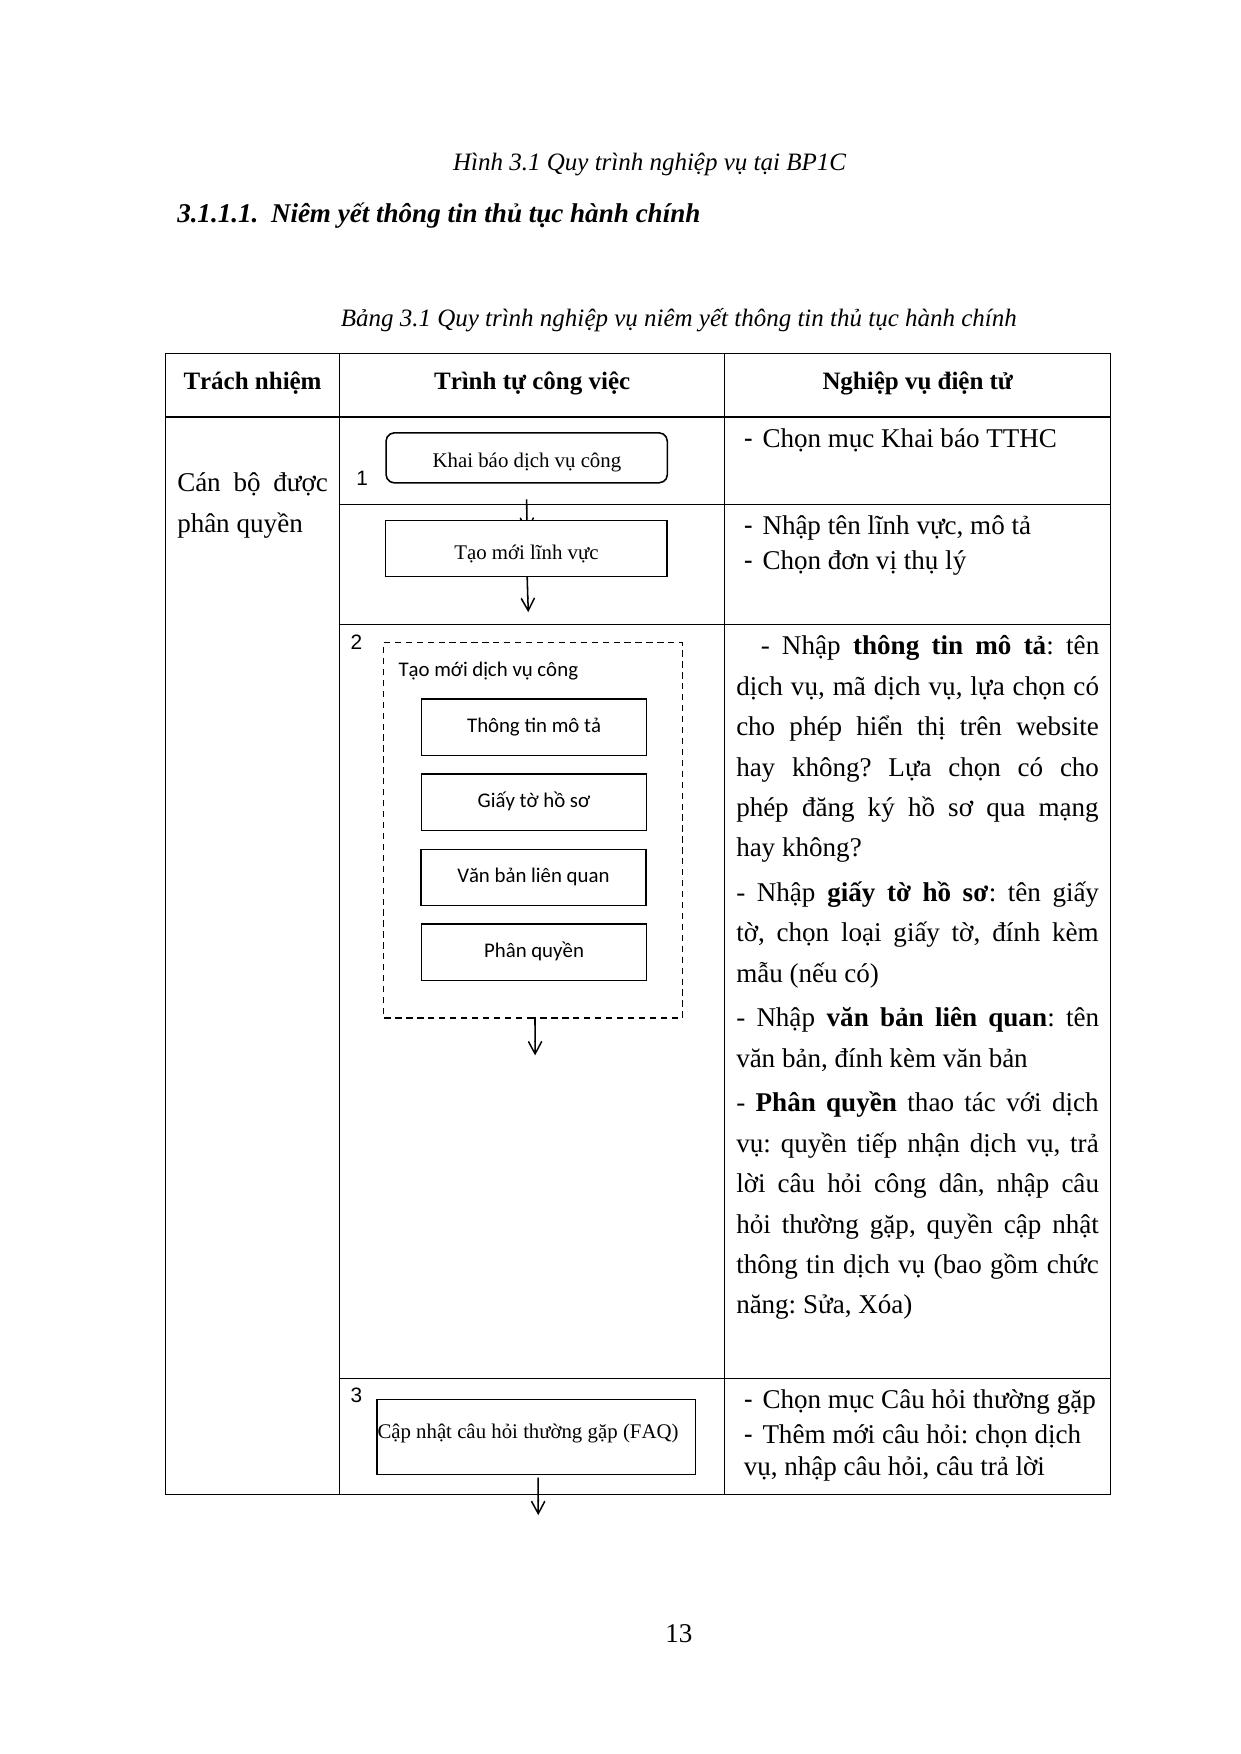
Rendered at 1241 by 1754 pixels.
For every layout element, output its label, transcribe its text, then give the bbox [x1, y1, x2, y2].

table_header Nghiệp vụ điện tử [725, 354, 1110, 416]
table_cell Cán bộ được phân quyền [166, 418, 339, 1494]
table_cell Nhập tên lĩnh vực, mô tả Chọn đơn vị thụ lý [725, 505, 1110, 624]
table_header Trình tự công việc [340, 354, 724, 416]
table_cell 1 [340, 418, 724, 504]
text Bảng 3.1 Quy trình nghiệp vụ niêm yết thông tin thủ tục hành chính [177, 303, 1122, 331]
table_cell 2 [340, 625, 724, 1378]
table_cell Chọn mục Khai báo TTHC [725, 418, 1110, 504]
table_header Trách nhiệm [166, 354, 339, 416]
table_cell 3 [340, 1379, 724, 1494]
text Hình 3.1 Quy trình nghiệp vụ tại BP1C [177, 147, 1122, 176]
table_cell [340, 505, 724, 624]
subtitle Niêm yết thông tin thủ tục hành chính [177, 197, 1122, 228]
table_cell - Nhập thông tin mô tả: tên dịch vụ, mã dịch vụ, lựa chọn có cho phép hiển thị trên website hay không? Lựa chọn có cho phép đăng ký hồ sơ qua mạng hay không? - Nhập giấy tờ hồ sơ: tên giấy tờ, chọn loại giấy tờ, đính kèm mẫu (nếu có) - Nhập văn bản liên quan: tên văn bản, đính kèm văn bản - Phân quyền thao tác với dịch vụ: quyền tiếp nhận dịch vụ, trả lời câu hỏi công dân, nhập câu hỏi thường gặp, quyền cập nhật thông tin dịch vụ (bao gồm chức năng: Sửa, Xóa) [725, 625, 1110, 1378]
table_cell Chọn mục Câu hỏi thường gặp Thêm mới câu hỏi: chọn dịch vụ, nhập câu hỏi, câu trả lời [725, 1379, 1110, 1494]
